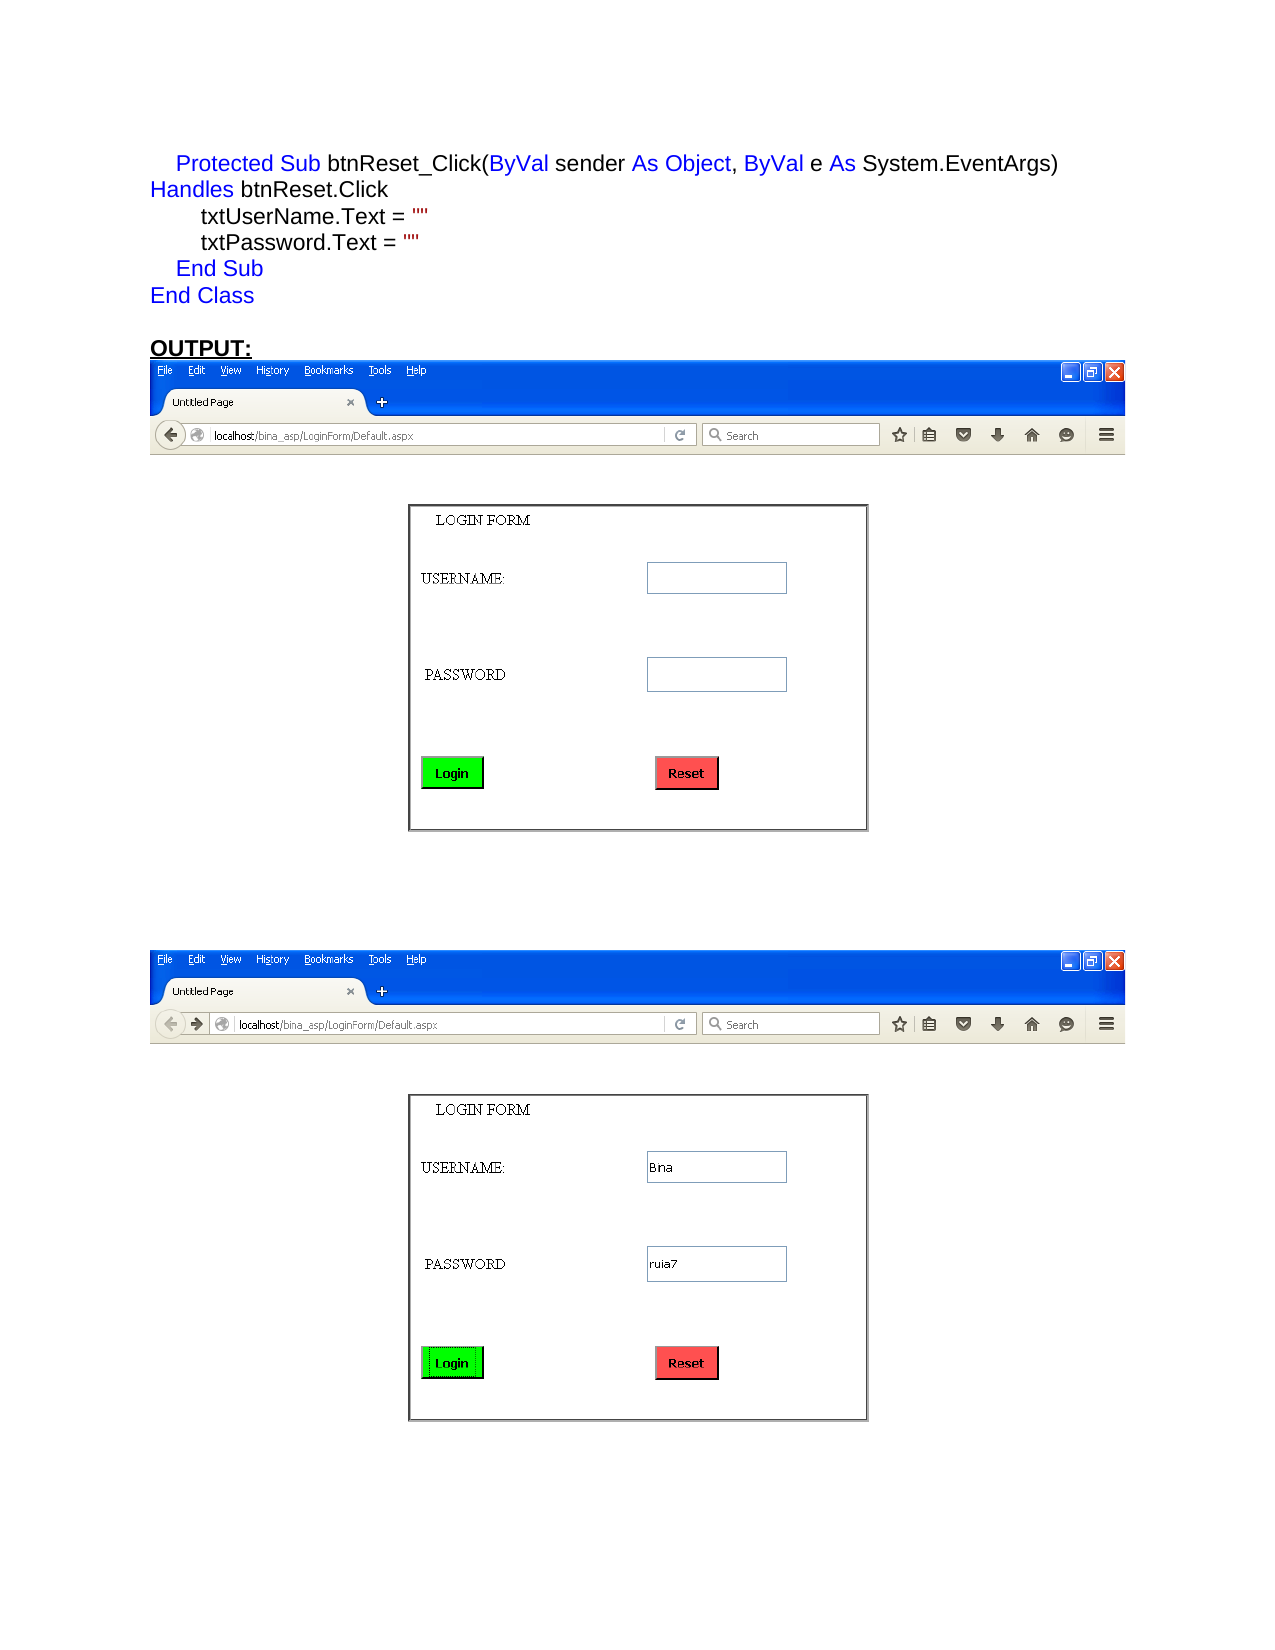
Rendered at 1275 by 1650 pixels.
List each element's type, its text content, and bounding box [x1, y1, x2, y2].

text OUTPUT: [150, 334, 1125, 360]
text txtUserName.Text = "" [150, 203, 1125, 229]
text Protected Sub btnReset_Click(ByVal sender As Object, ByVal e As System.EventArgs) Handles btnReset.Click [150, 150, 1125, 203]
picture [150, 360, 1125, 925]
picture [150, 950, 1125, 1439]
text End Class [150, 282, 1125, 308]
text txtPassword.Text = "" [150, 229, 1125, 255]
text End Sub [150, 255, 1125, 282]
